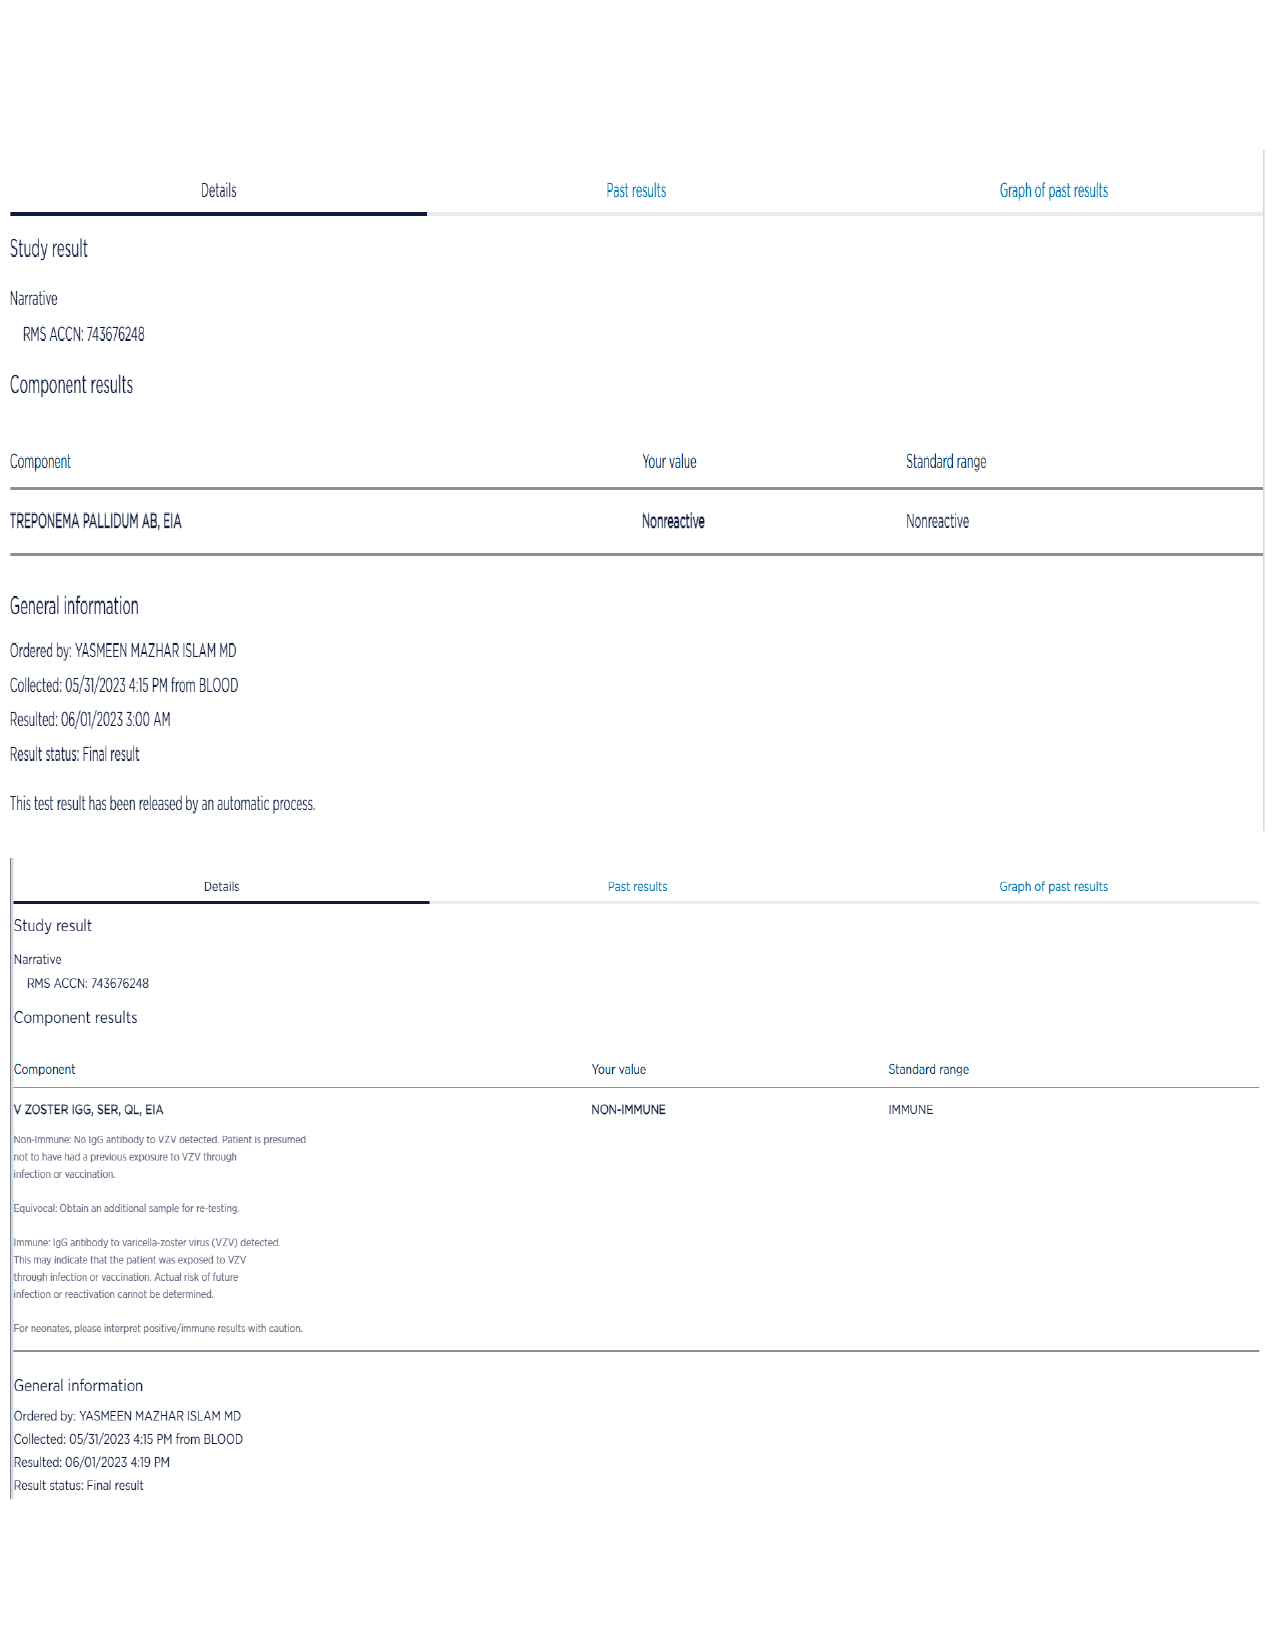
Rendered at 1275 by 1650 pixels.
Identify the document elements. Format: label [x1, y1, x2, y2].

picture [10, 150, 1265, 831]
picture [10, 858, 1260, 1499]
